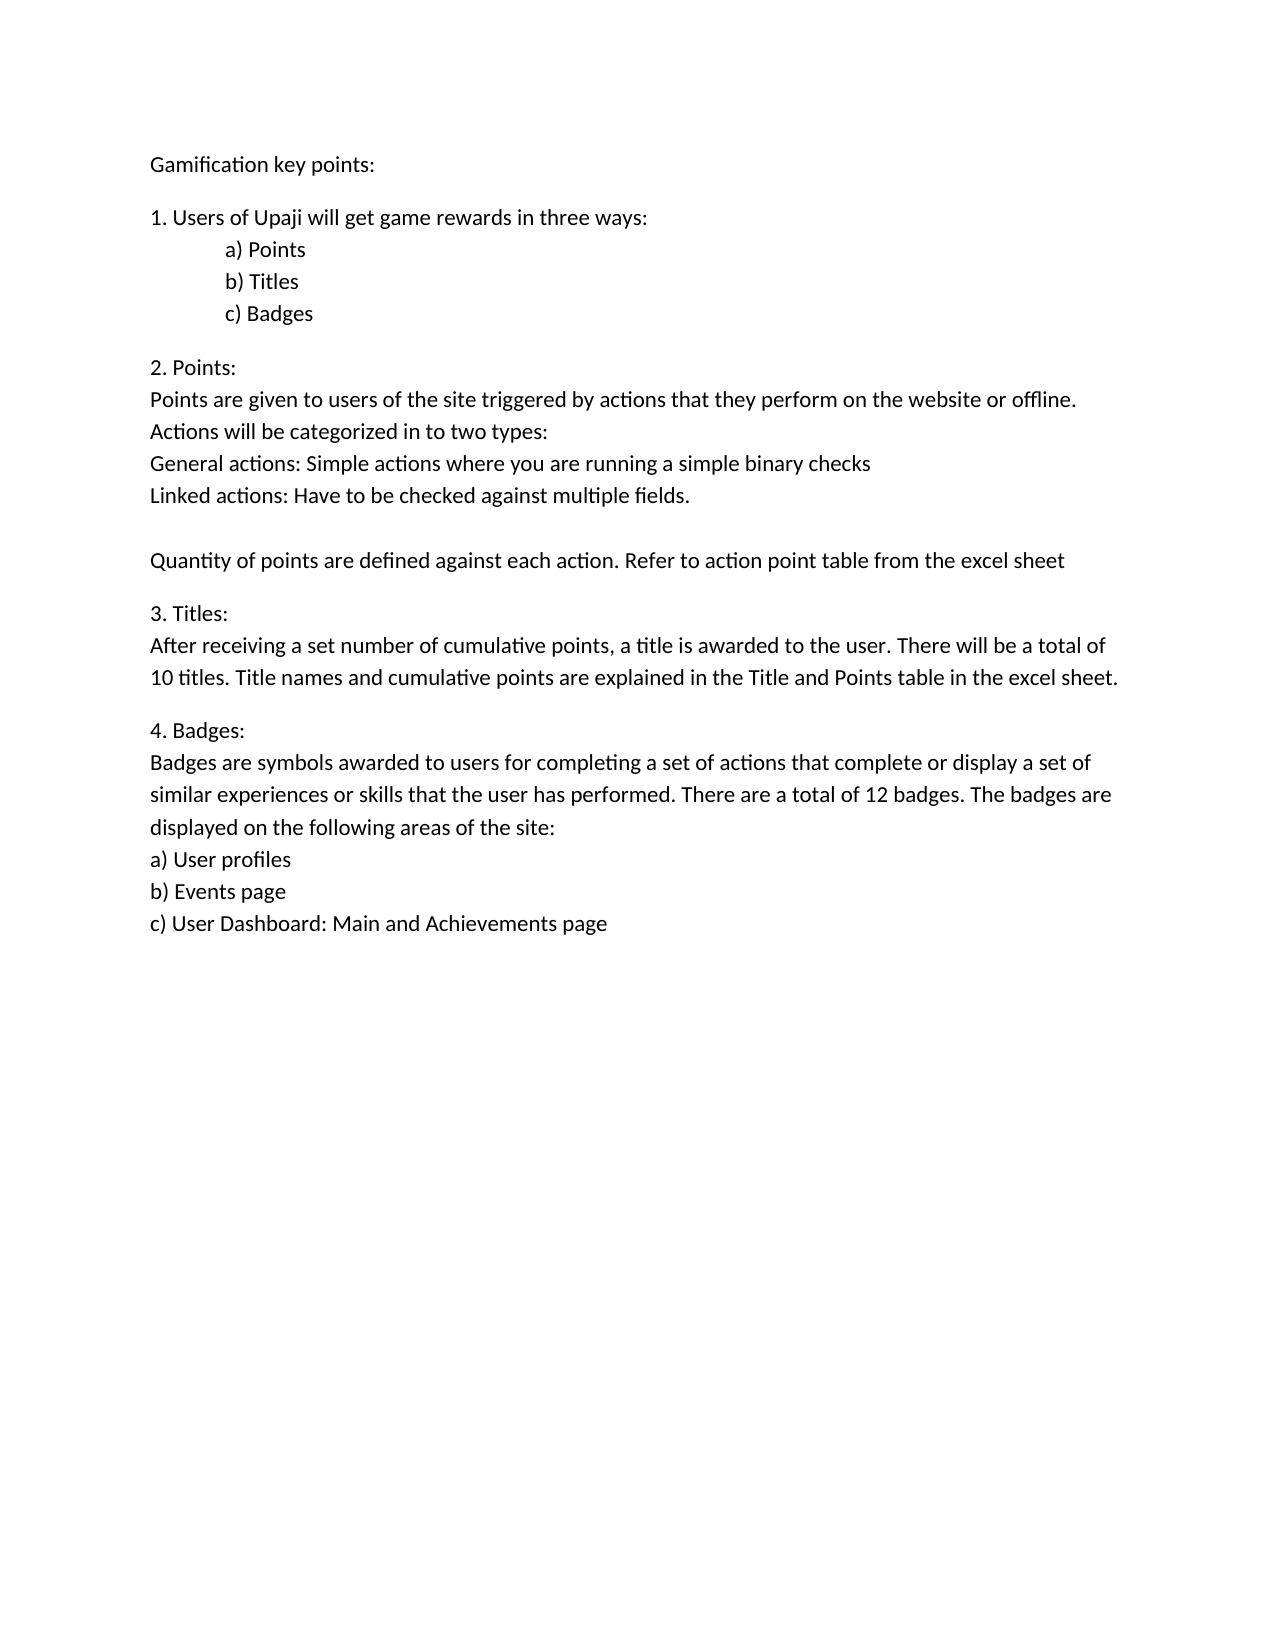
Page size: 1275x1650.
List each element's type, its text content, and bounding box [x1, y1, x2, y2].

text 2. Points: Points are given to users of the site triggered by actions that they perform on the website or offline. Actions will be categorized in to two types: General actions: Simple actions where you are running a simple binary checks Linked actions: Have to be checked against multiple fields. Quantity of points are defined against each action. Refer to action point table from the excel sheet [150, 353, 1125, 574]
text 1. Users of Upaji will get game rewards in three ways: a) Points b) Titles c) Badges [150, 203, 1125, 328]
text Gamification key points: [150, 150, 1125, 178]
text 4. Badges: Badges are symbols awarded to users for completing a set of actions that complete or display a set of similar experiences or skills that the user has performed. There are a total of 12 badges. The badges are displayed on the following areas of the site: a) User profiles b) Events page c) User Dashboard: Main and Achievements page [150, 716, 1125, 937]
text 3. Titles: After receiving a set number of cumulative points, a title is awarded to the user. There will be a total of 10 titles. Title names and cumulative points are explained in the Title and Points table in the excel sheet. [150, 599, 1125, 691]
